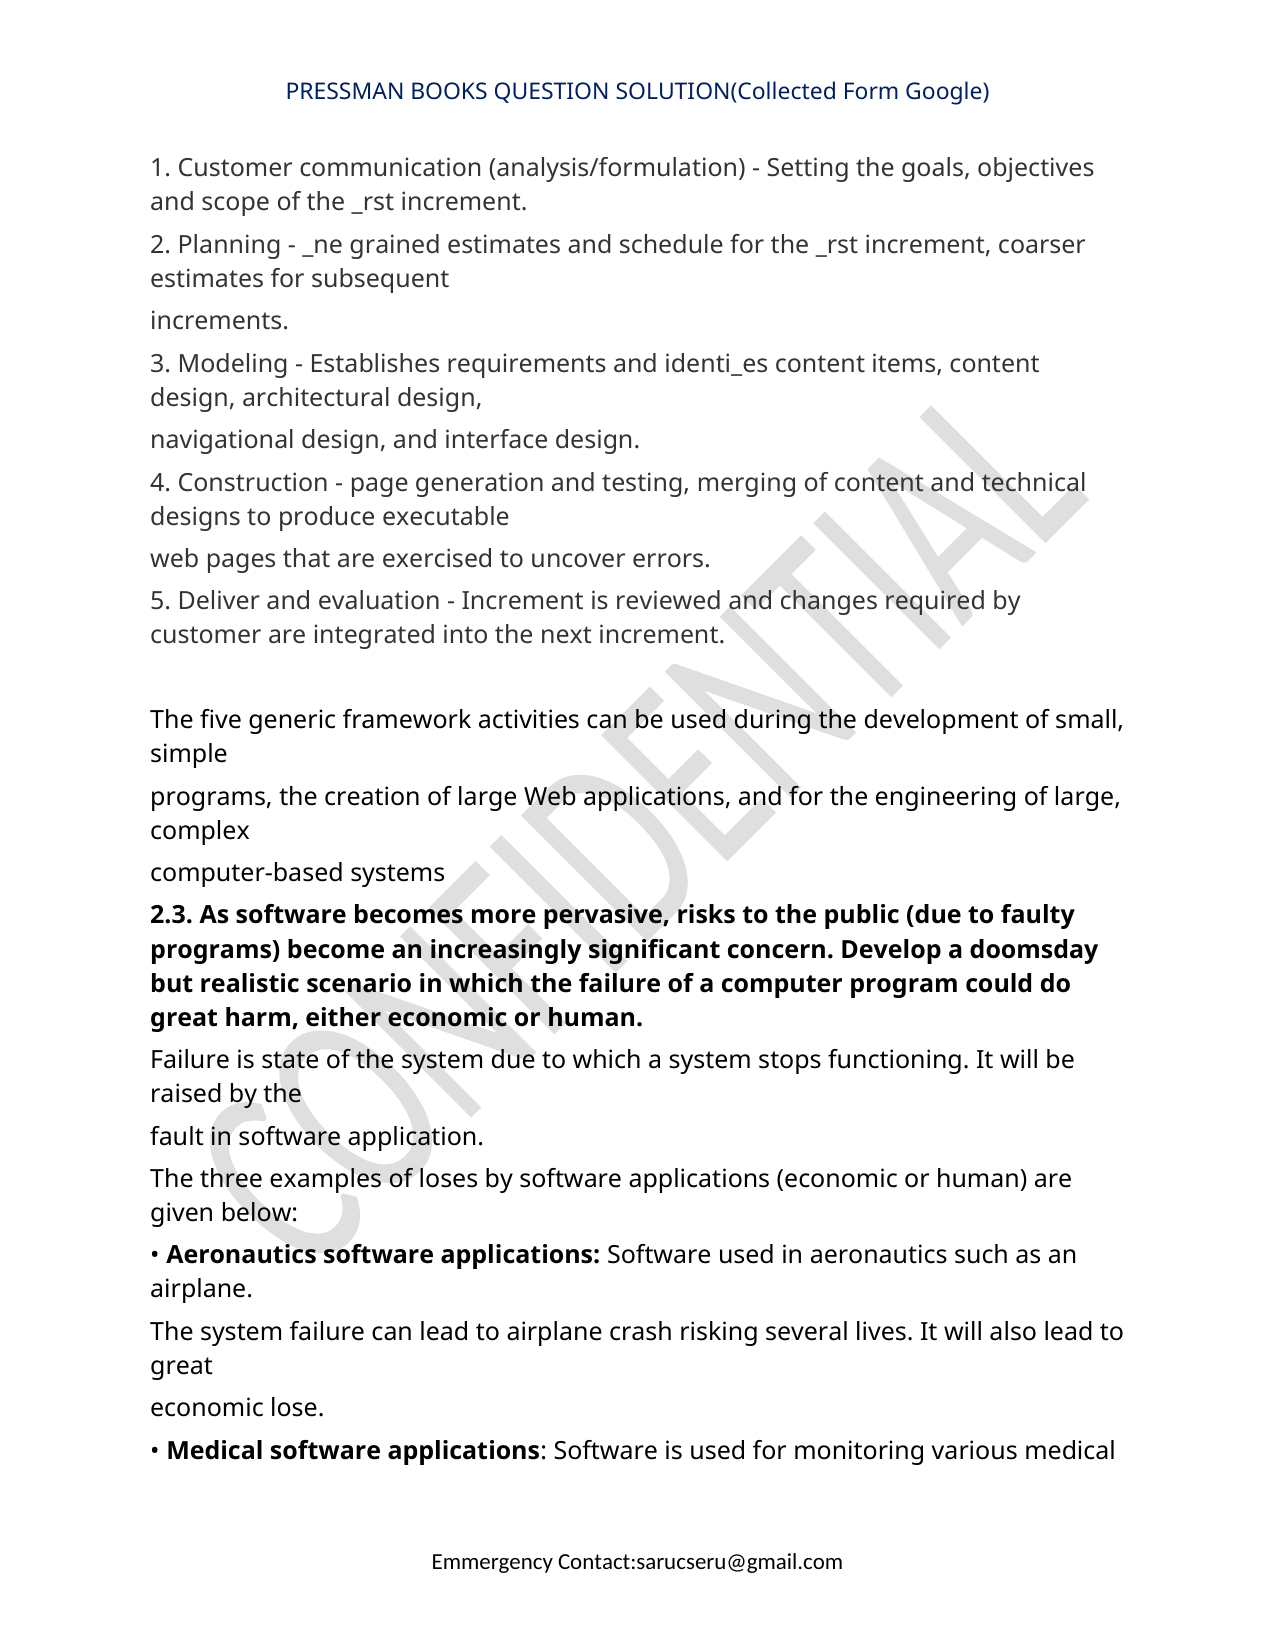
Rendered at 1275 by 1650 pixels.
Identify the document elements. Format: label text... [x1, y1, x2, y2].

text The five generic framework activities can be used during the development of small, simple [150, 702, 1125, 770]
text 1. Customer communication (analysis/formulation) - Setting the goals, objectives and scope of the _rst increment. [150, 150, 1125, 218]
text The three examples of loses by software applications (economic or human) are given below: [150, 1161, 1125, 1229]
text The system failure can lead to airplane crash risking several lives. It will also lead to great [150, 1313, 1125, 1382]
text Failure is state of the system due to which a system stops functioning. It will be raised by the [150, 1042, 1125, 1110]
text increments. [150, 303, 1125, 337]
text economic lose. [150, 1390, 1125, 1424]
text computer-based systems [150, 855, 1125, 889]
text web pages that are exercised to uncover errors. [150, 541, 1125, 575]
text programs, the creation of large Web applications, and for the engineering of large, complex [150, 778, 1125, 846]
text 2. Planning - _ne grained estimates and schedule for the _rst increment, coarser estimates for subsequent [150, 226, 1125, 294]
text 3. Modeling - Establishes requirements and identi_es content items, content design, architectural design, [150, 345, 1125, 413]
text fault in software application. [150, 1118, 1125, 1152]
text • Aeronautics software applications: Software used in aeronautics such as an airplane. [150, 1237, 1125, 1305]
text 5. Deliver and evaluation - Increment is reviewed and changes required by customer are integrated into the next increment. [150, 583, 1125, 651]
text • Medical software applications: Software is used for monitoring various medical [150, 1432, 1125, 1466]
text 2.3. As software becomes more pervasive, risks to the public (due to faulty programs) become an increasingly significant concern. Develop a doomsday but realistic scenario in which the failure of a computer program could do great harm, either economic or human. [150, 897, 1125, 1033]
text 4. Construction - page generation and testing, merging of content and technical designs to produce executable [150, 464, 1125, 532]
text navigational design, and interface design. [150, 422, 1125, 456]
